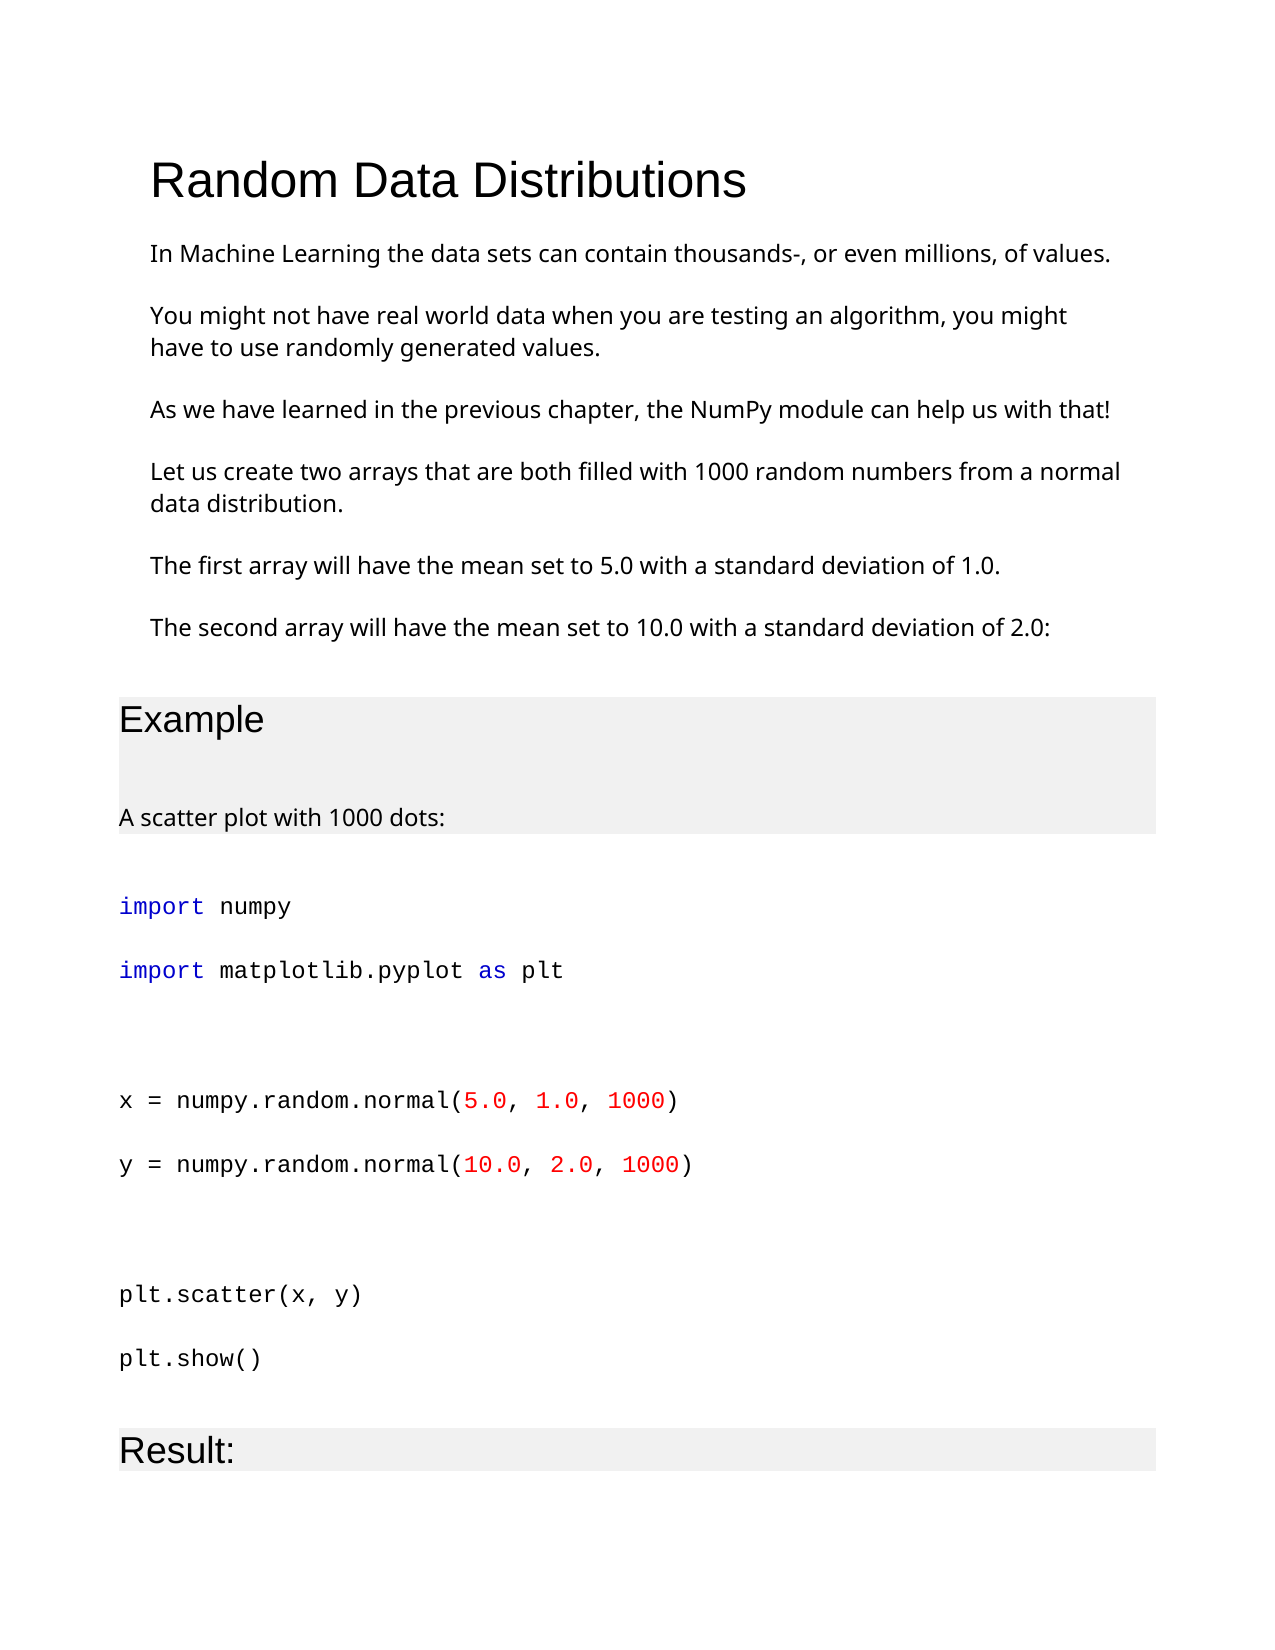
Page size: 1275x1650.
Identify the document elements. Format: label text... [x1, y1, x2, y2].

text plt.show() [119, 1347, 1156, 1374]
text x = numpy.random.normal(5.0, 1.0, 1000) [119, 1088, 1156, 1115]
text Let us create two arrays that are both filled with 1000 random numbers from a normal data distribution. [150, 454, 1125, 520]
text You might not have real world data when you are testing an algorithm, you might have to use randomly generated values. [150, 298, 1125, 364]
text import numpy [119, 894, 1156, 921]
text As we have learned in the previous chapter, the NumPy module can help us with that! [150, 393, 1125, 425]
text The first array will have the mean set to 5.0 with a standard deviation of 1.0. [150, 549, 1125, 582]
subtitle Random Data Distributions [150, 150, 1125, 207]
text y = numpy.random.normal(10.0, 2.0, 1000) [119, 1153, 1156, 1180]
text A scatter plot with 1000 dots: [119, 801, 1156, 834]
text The second array will have the mean set to 10.0 with a standard deviation of 2.0: [150, 611, 1125, 643]
text plt.scatter(x, y) [119, 1282, 1156, 1309]
text import matplotlib.pyplot as plt [119, 959, 1156, 986]
subtitle Example [119, 697, 1156, 741]
text In Machine Learning the data sets can contain thousands-, or even millions, of values. [150, 237, 1125, 269]
subtitle Result: [119, 1428, 1156, 1471]
